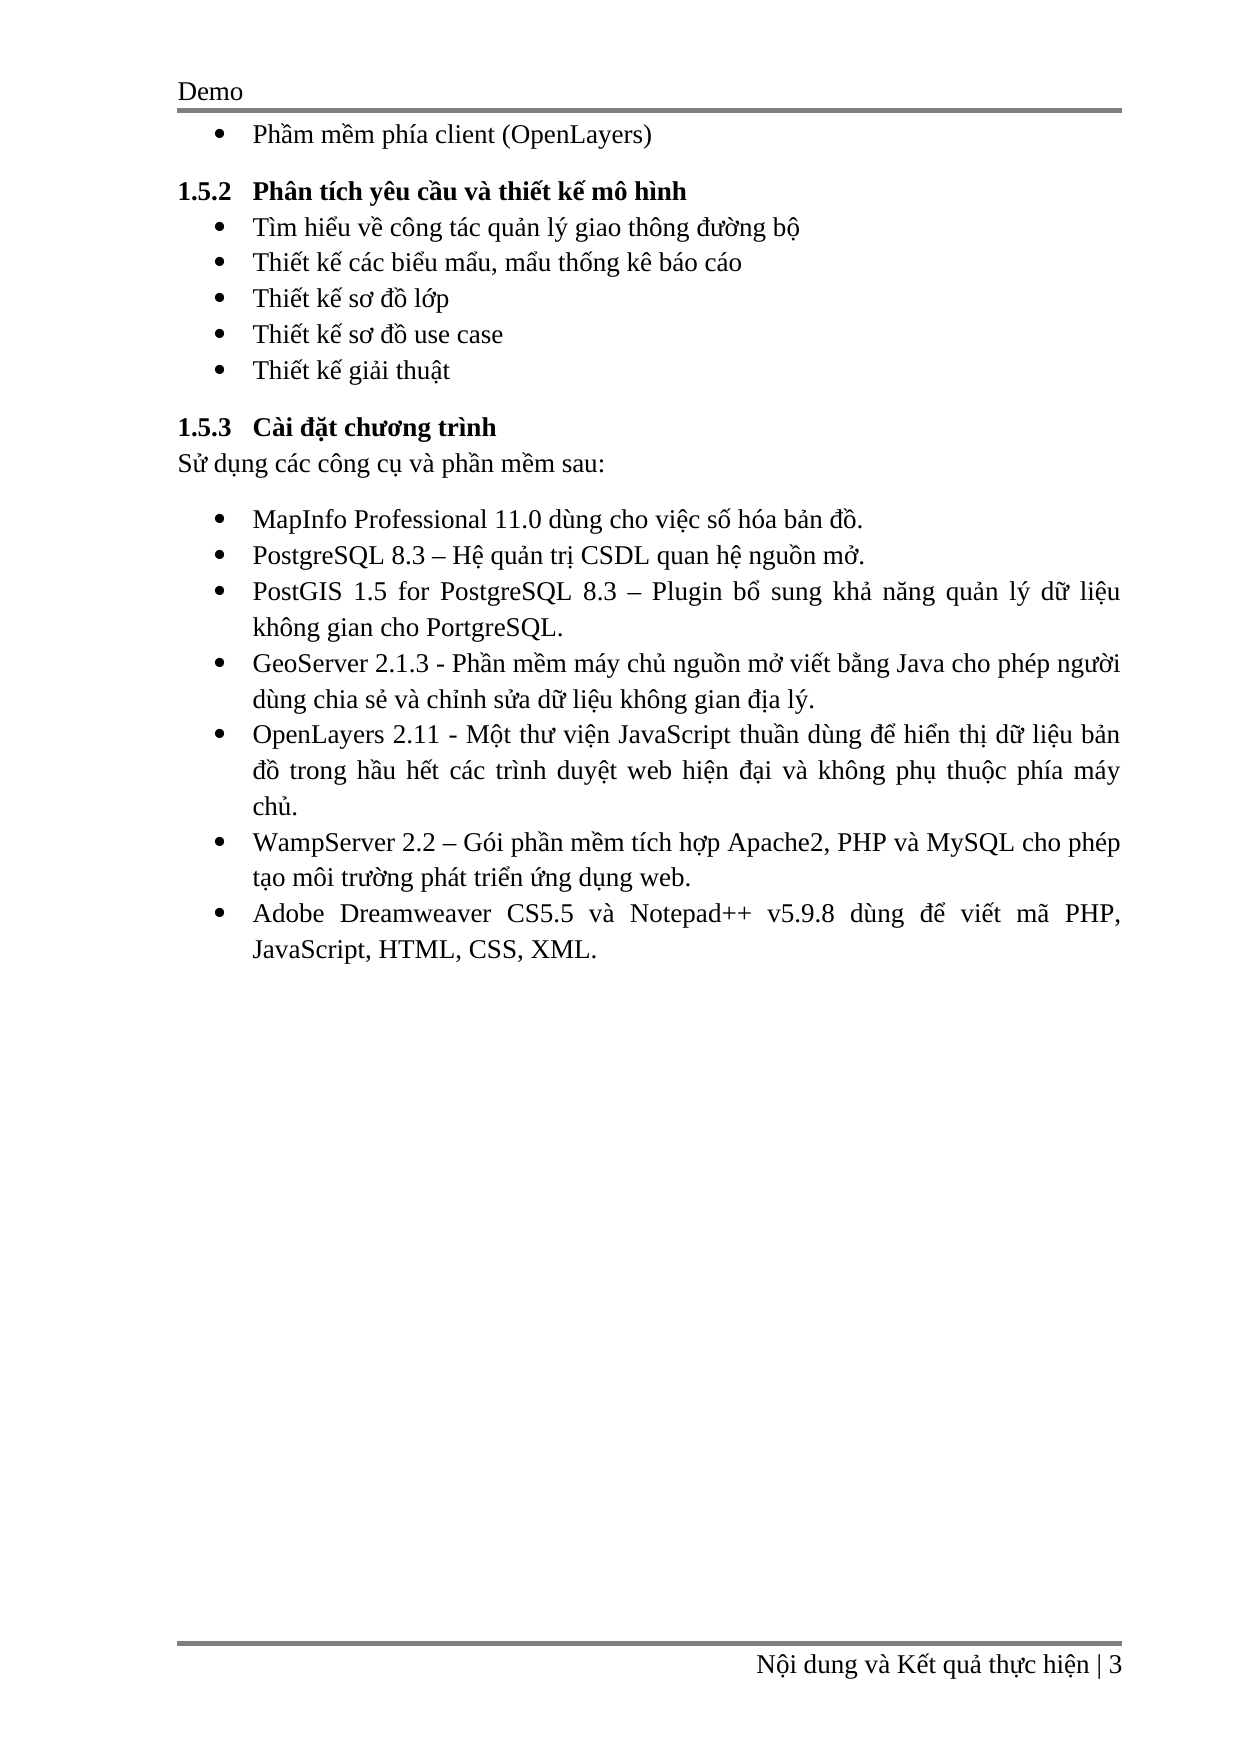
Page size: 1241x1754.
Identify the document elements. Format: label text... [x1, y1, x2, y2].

list MapInfo Professional 11.0 dùng cho việc số hóa bản đồ. [215, 503, 1122, 535]
list Thiết kế giải thuật [215, 354, 1122, 386]
subtitle Phân tích yêu cầu và thiết kế mô hình [177, 175, 1122, 206]
list Phầm mềm phía client (OpenLayers) [215, 118, 1122, 149]
list Tìm hiểu về công tác quản lý giao thông đường bộ [215, 211, 1122, 242]
subtitle Cài đặt chương trình [177, 411, 1122, 442]
list GeoServer 2.1.3 - Phần mềm máy chủ nguồn mở viết bằng Java cho phép người dùng chia sẻ và chỉnh sửa dữ liệu không gian địa lý. [215, 647, 1122, 714]
list PostgreSQL 8.3 – Hệ quản trị CSDL quan hệ nguồn mở. [215, 539, 1122, 571]
list OpenLayers 2.11 - Một thư viện JavaScript thuần dùng để hiển thị dữ liệu bản đồ trong hầu hết các trình duyệt web hiện đại và không phụ thuộc phía máy chủ. [215, 718, 1122, 821]
text Sử dụng các công cụ và phần mềm sau: [177, 447, 1122, 478]
list PostGIS 1.5 for PostgreSQL 8.3 – Plugin bổ sung khả năng quản lý dữ liệu không gian cho PortgreSQL. [215, 575, 1122, 642]
list Thiết kế sơ đồ use case [215, 318, 1122, 350]
list Thiết kế sơ đồ lớp [215, 282, 1122, 314]
list Thiết kế các biểu mẩu, mẩu thống kê báo cáo [215, 247, 1122, 278]
list WampServer 2.2 – Gói phần mềm tích hợp Apache2, PHP và MySQL cho phép tạo môi trường phát triển ứng dụng web. [215, 826, 1122, 893]
list Adobe Dreamweaver CS5.5 và Notepad++ v5.9.8 dùng để viết mã PHP, JavaScript, HTML, CSS, XML. [215, 897, 1122, 964]
